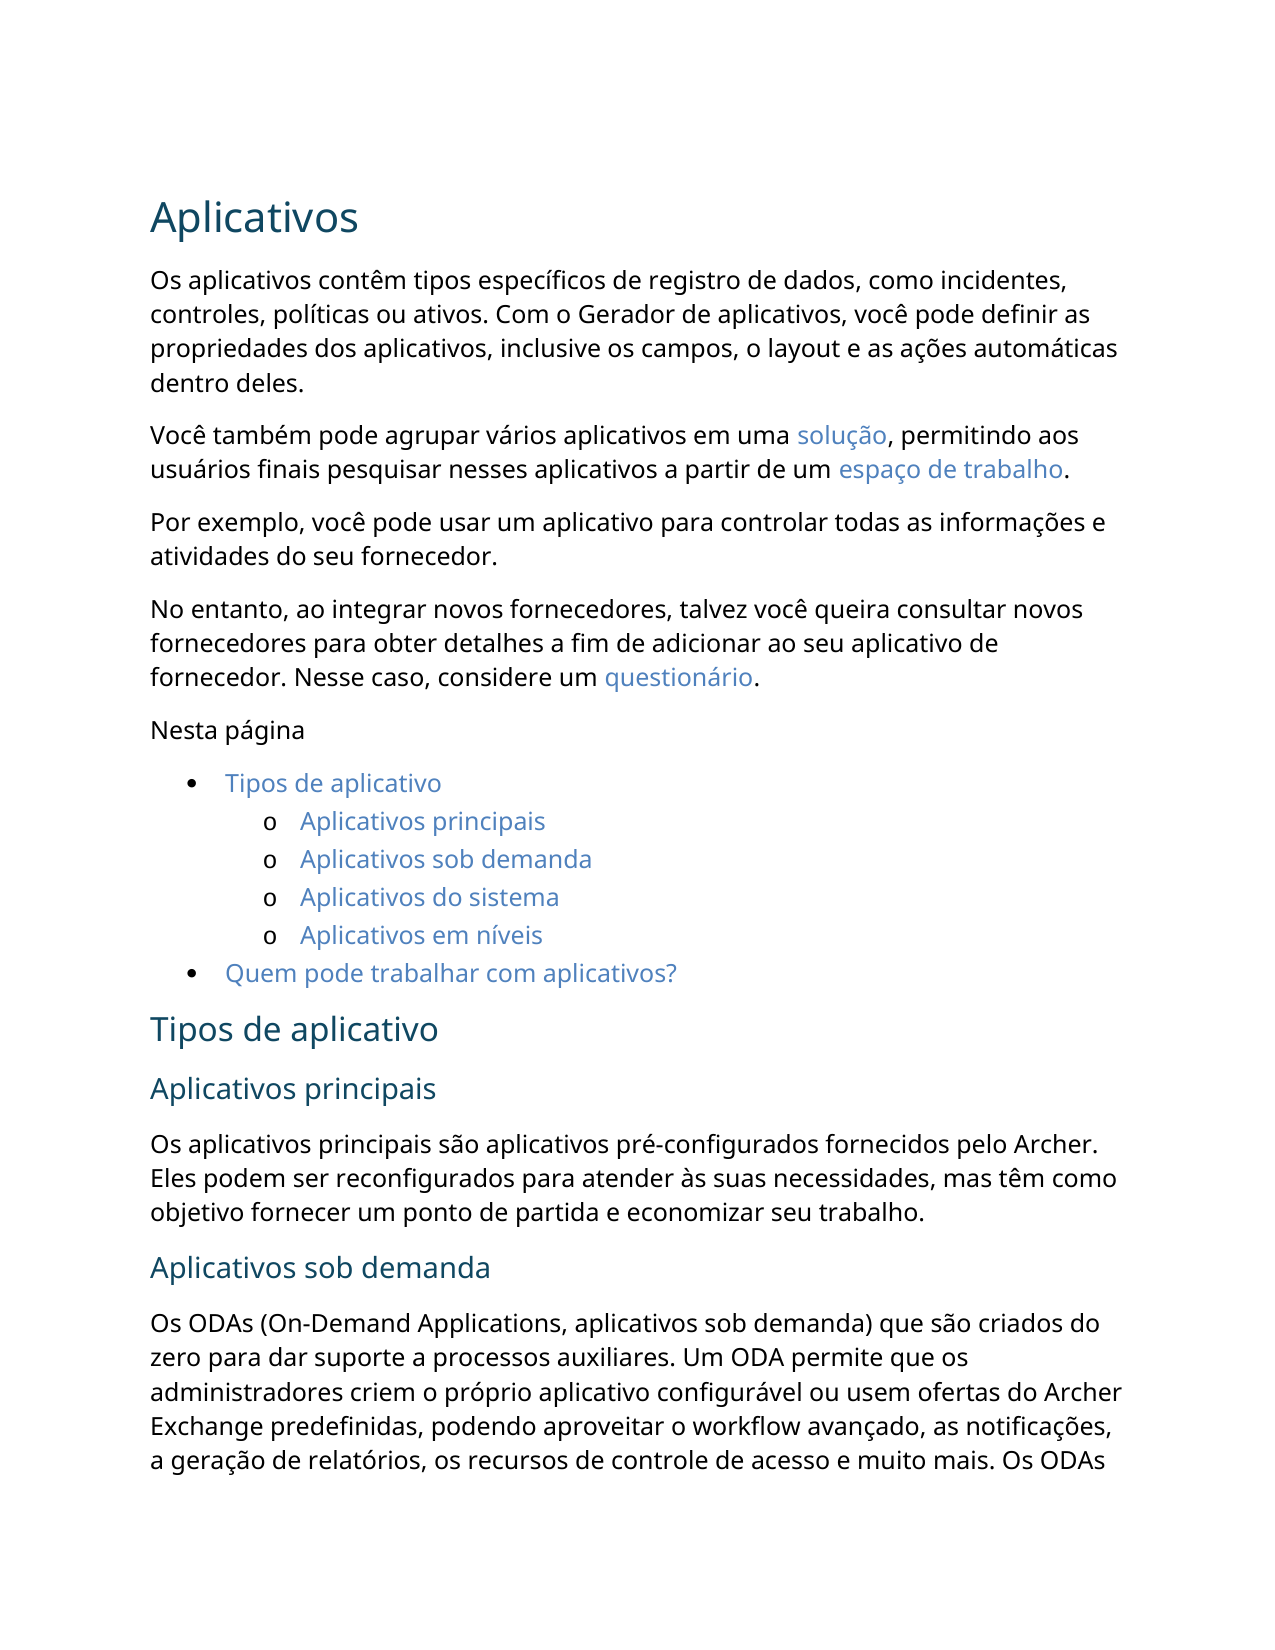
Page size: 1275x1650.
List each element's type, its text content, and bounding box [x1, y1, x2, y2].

text Os aplicativos principais são aplicativos pré-configurados fornecidos pelo Archer. Eles podem ser reconfigurados para atender às suas necessidades, mas têm como objetivo fornecer um ponto de partida e economizar seu trabalho. [150, 1127, 1125, 1229]
subtitle Aplicativos sob demanda [150, 1248, 1125, 1287]
text Por exemplo, você pode usar um aplicativo para controlar todas as informações e atividades do seu fornecedor. [150, 505, 1125, 573]
list Aplicativos do sistema [262, 879, 1125, 914]
list Tipos de aplicativo [187, 766, 1125, 799]
list Aplicativos sob demanda [262, 841, 1125, 876]
subtitle Aplicativos [150, 187, 1125, 244]
subtitle Tipos de aplicativo [150, 1006, 1125, 1052]
text Os aplicativos contêm tipos específicos de registro de dados, como incidentes, controles, políticas ou ativos. Com o Gerador de aplicativos, você pode definir as propriedades dos aplicativos, inclusive os campos, o layout e as ações automáticas dentro deles. [150, 263, 1125, 399]
text Você também pode agrupar vários aplicativos em uma solução, permitindo aos usuários finais pesquisar nesses aplicativos a partir de um espaço de trabalho. [150, 418, 1125, 486]
list Quem pode trabalhar com aplicativos? [187, 955, 1125, 989]
subtitle Aplicativos principais [150, 1068, 1125, 1108]
list Aplicativos principais [262, 803, 1125, 838]
text Nesta página [150, 713, 1125, 747]
list Aplicativos em níveis [262, 917, 1125, 952]
text No entanto, ao integrar novos fornecedores, talvez você queira consultar novos fornecedores para obter detalhes a fim de adicionar ao seu aplicativo de fornecedor. Nesse caso, considere um questionário. [150, 592, 1125, 694]
